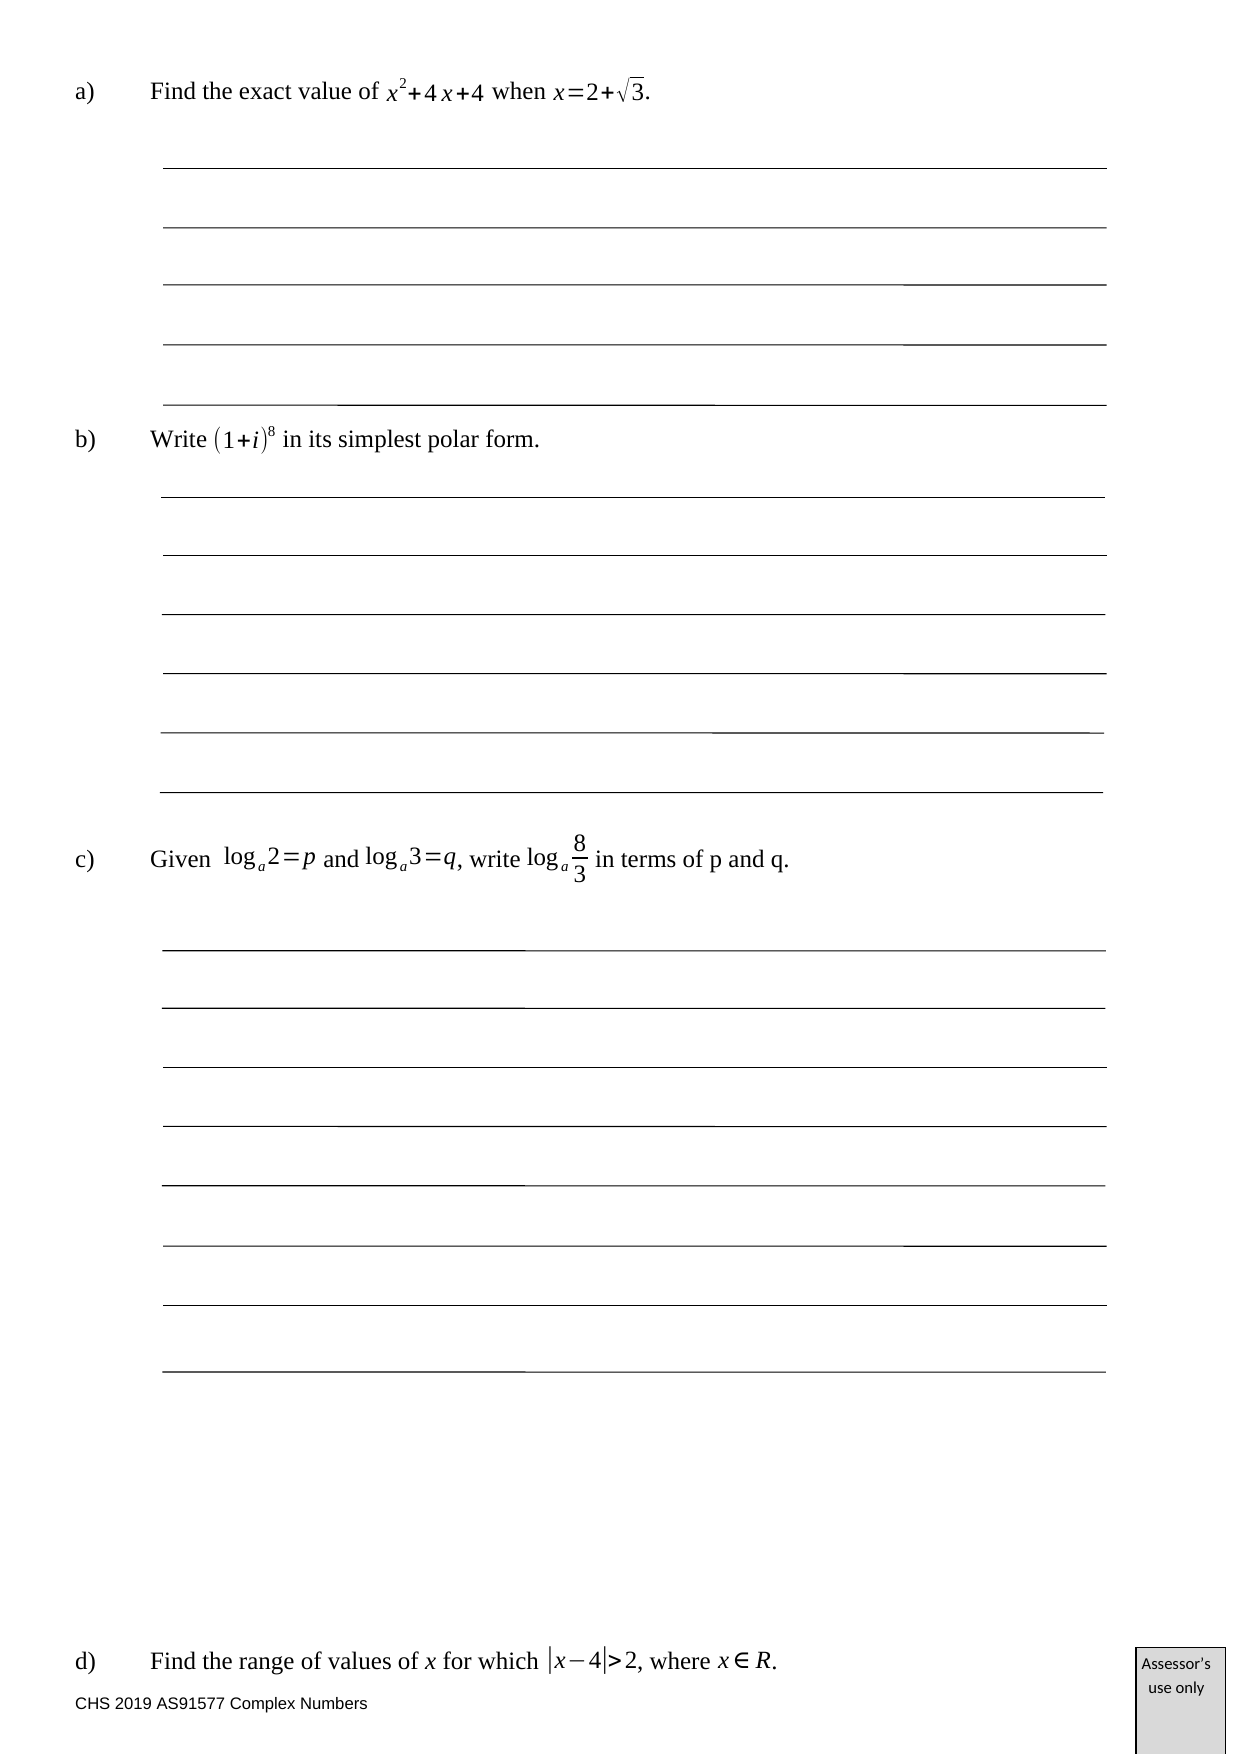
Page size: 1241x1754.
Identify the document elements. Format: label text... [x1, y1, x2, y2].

text d) Find the range of values of x for which , where . [75, 1645, 1122, 1676]
text a) Find the exact value of when . [75, 75, 1122, 106]
text b) Write in its simplest polar form. [75, 422, 1122, 455]
text c) Given and , write in terms of p and q. [75, 829, 1122, 888]
